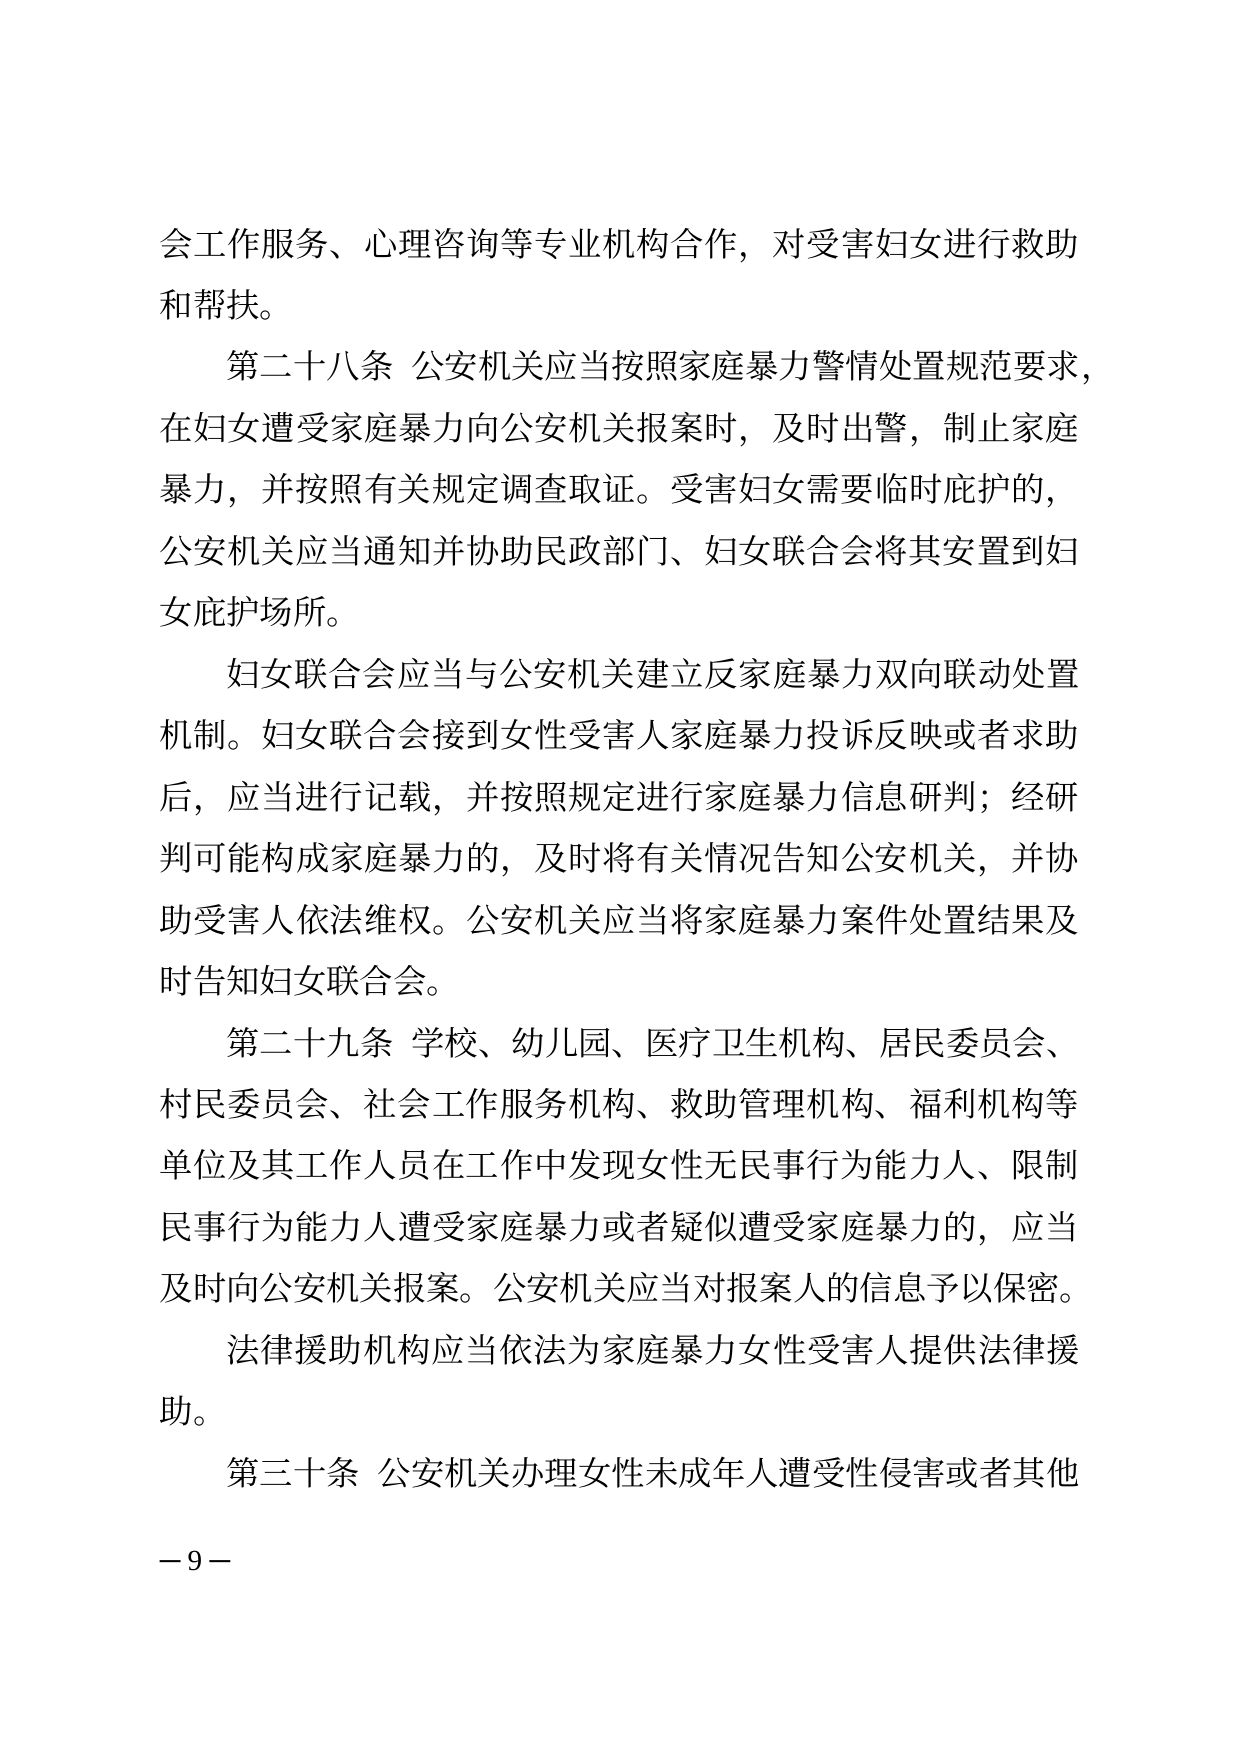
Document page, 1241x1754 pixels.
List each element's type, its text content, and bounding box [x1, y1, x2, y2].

text 妇女联合会应当与公安机关建立反家庭暴力双向联动处置机制。妇女联合会接到女性受害人家庭暴力投诉反映或者求助后，应当进行记载，并按照规定进行家庭暴力信息研判；经研判可能构成家庭暴力的，及时将有关情况告知公安机关，并协助受害人依法维权。公安机关应当将家庭暴力案件处置结果及时告知妇女联合会。 [159, 637, 1081, 1006]
text 法律援助机构应当依法为家庭暴力女性受害人提供法律援助。 [159, 1313, 1081, 1436]
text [159, 207, 1081, 330]
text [159, 1436, 1081, 1497]
text 第二十九条 学校、幼儿园、医疗卫生机构、居民委员会、村民委员会、社会工作服务机构、救助管理机构、福利机构等单位及其工作人员在工作中发现女性无民事行为能力人、限制民事行为能力人遭受家庭暴力或者疑似遭受家庭暴力的，应当及时向公安机关报案。公安机关应当对报案人的信息予以保密。 [159, 1006, 1081, 1313]
text 第二十八条 公安机关应当按照家庭暴力警情处置规范要求，在妇女遭受家庭暴力向公安机关报案时，及时出警，制止家庭暴力，并按照有关规定调查取证。受害妇女需要临时庇护的，公安机关应当通知并协助民政部门、妇女联合会将其安置到妇女庇护场所。 [159, 330, 1081, 637]
